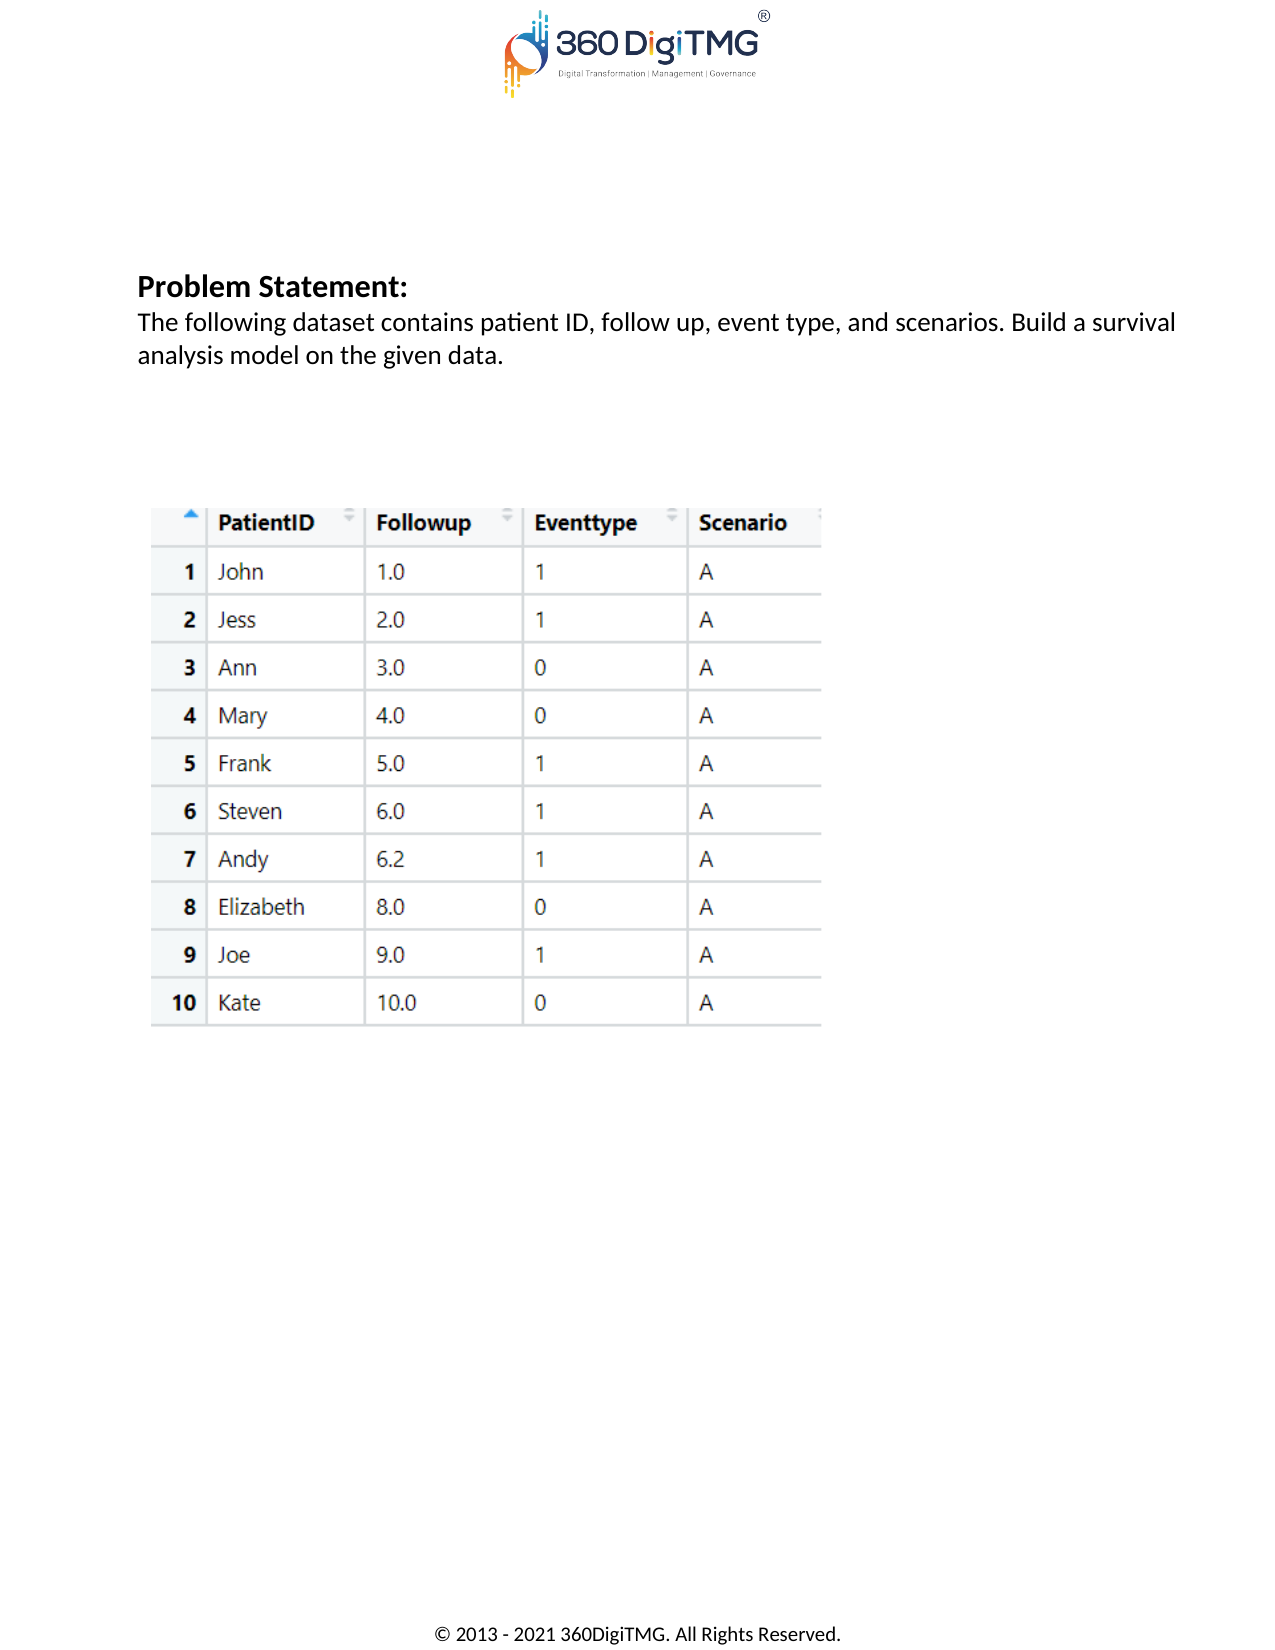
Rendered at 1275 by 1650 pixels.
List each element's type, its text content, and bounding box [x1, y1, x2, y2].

picture [151, 508, 822, 1040]
text Problem Statement: [137, 266, 1239, 305]
picture [500, 5, 774, 103]
text The following dataset contains patient ID, follow up, event type, and scenarios. Build a survival analysis model on the given data. [137, 305, 1239, 371]
